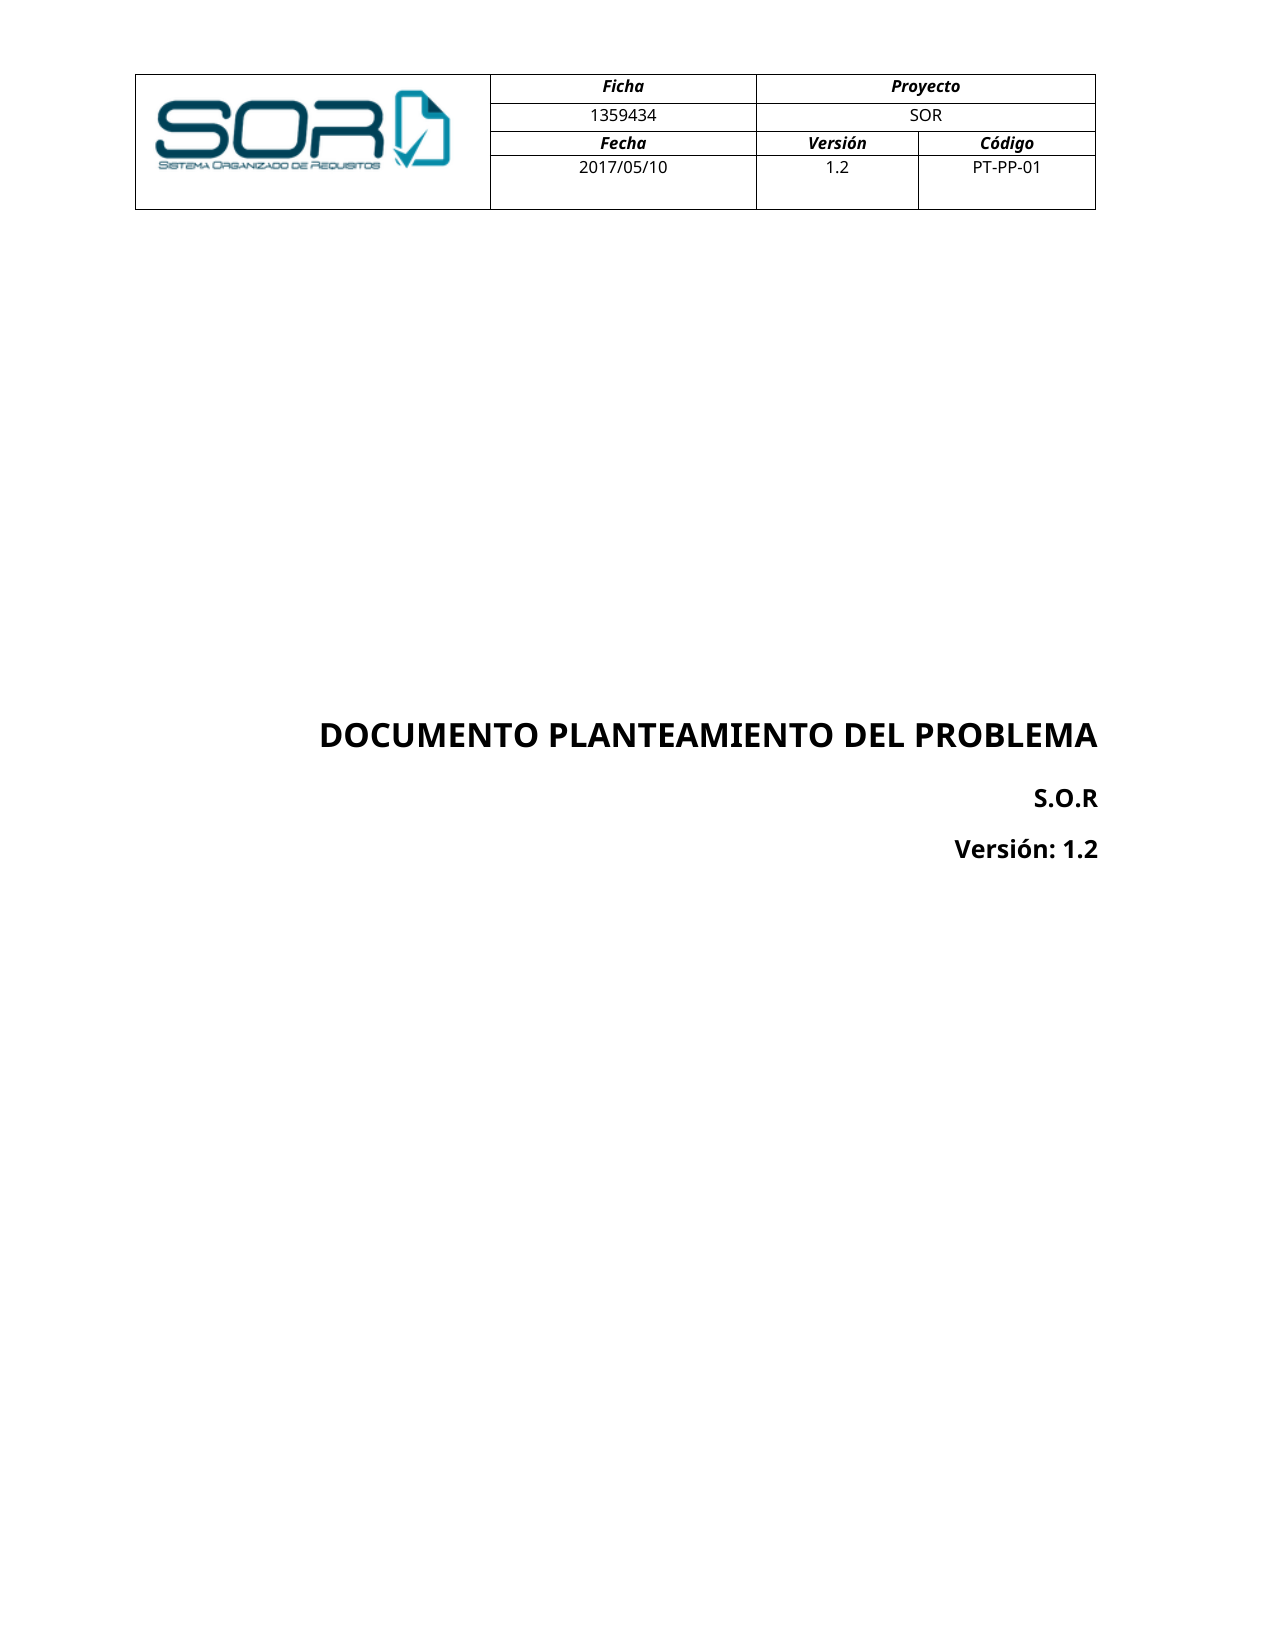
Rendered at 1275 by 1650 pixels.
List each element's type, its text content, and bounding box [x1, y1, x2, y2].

title S.O.R [177, 780, 1098, 814]
picture [153, 87, 461, 180]
title Versión: 1.2 [177, 831, 1098, 866]
title DOCUMENTO PLANTEAMIENTO DEL PROBLEMA [177, 712, 1098, 758]
